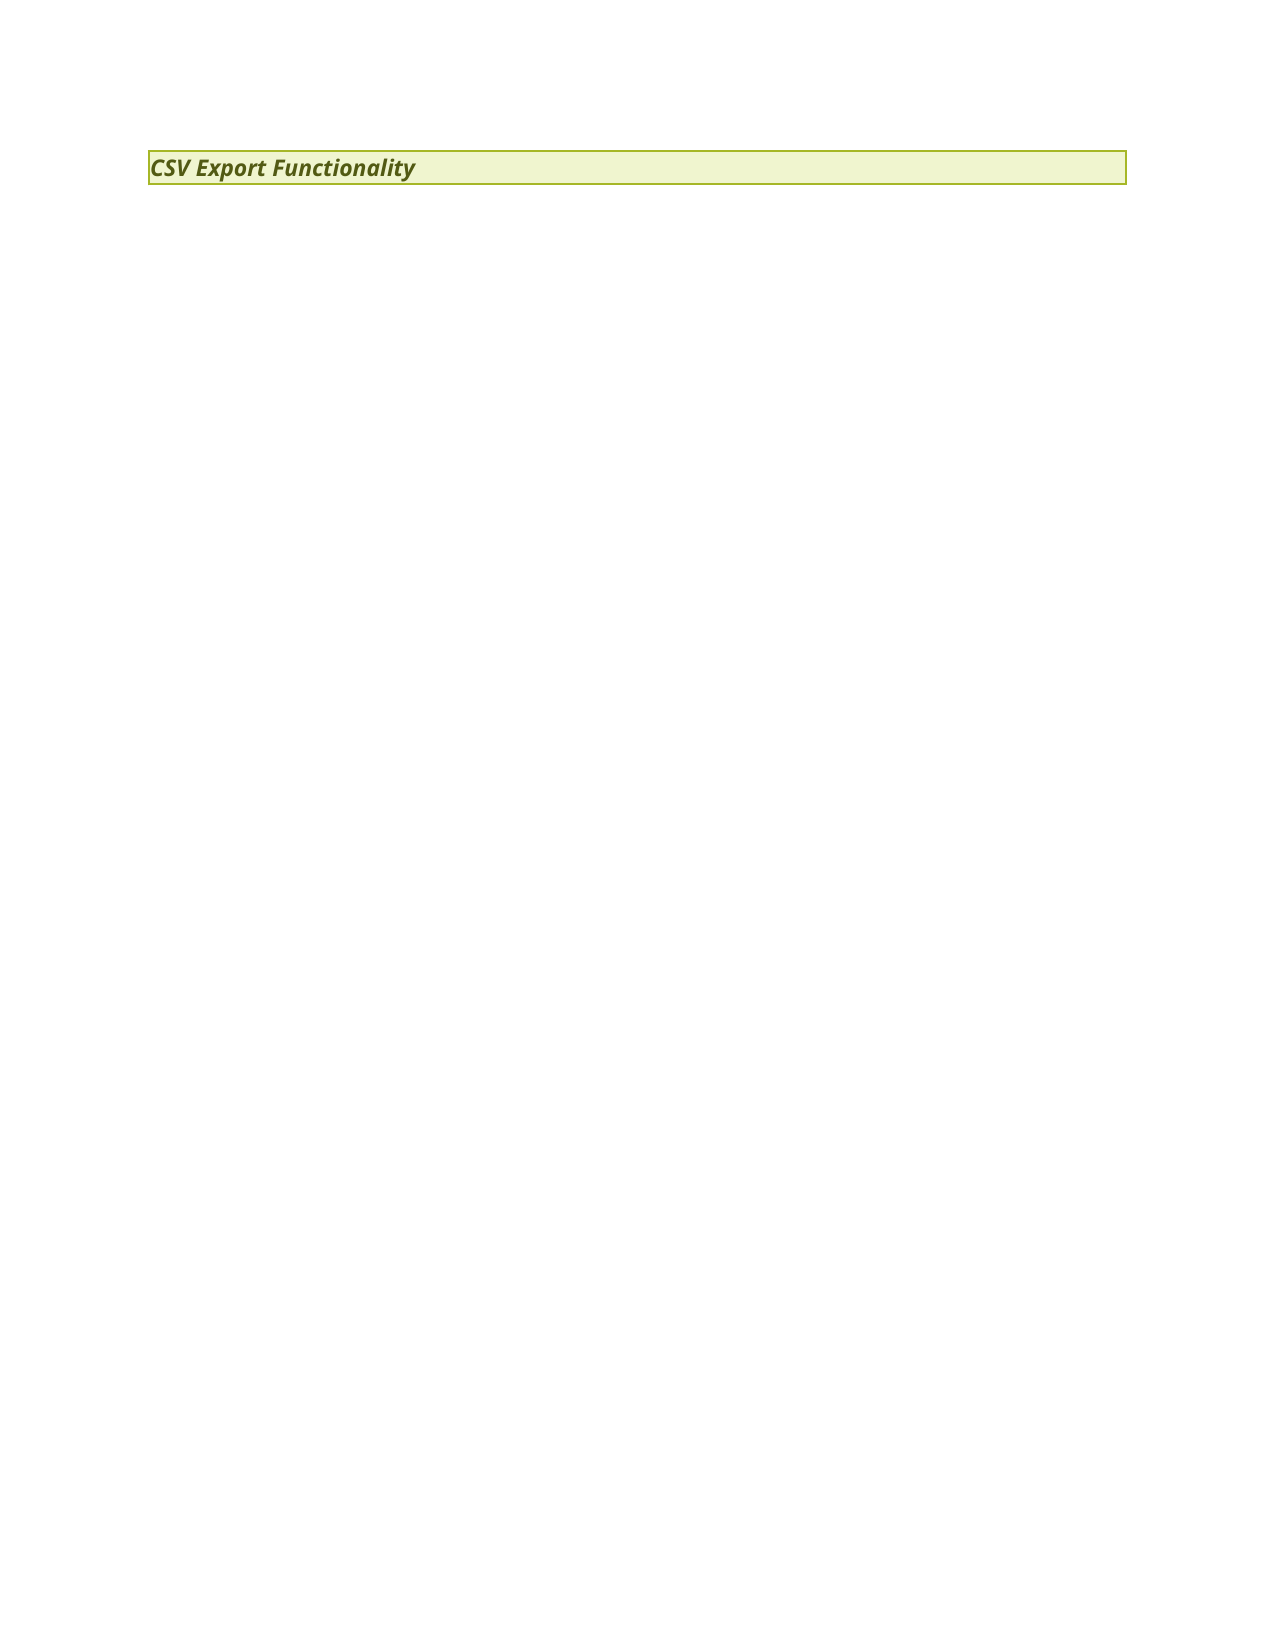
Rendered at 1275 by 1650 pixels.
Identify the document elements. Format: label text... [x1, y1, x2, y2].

subtitle CSV Export Functionality [150, 152, 1125, 183]
